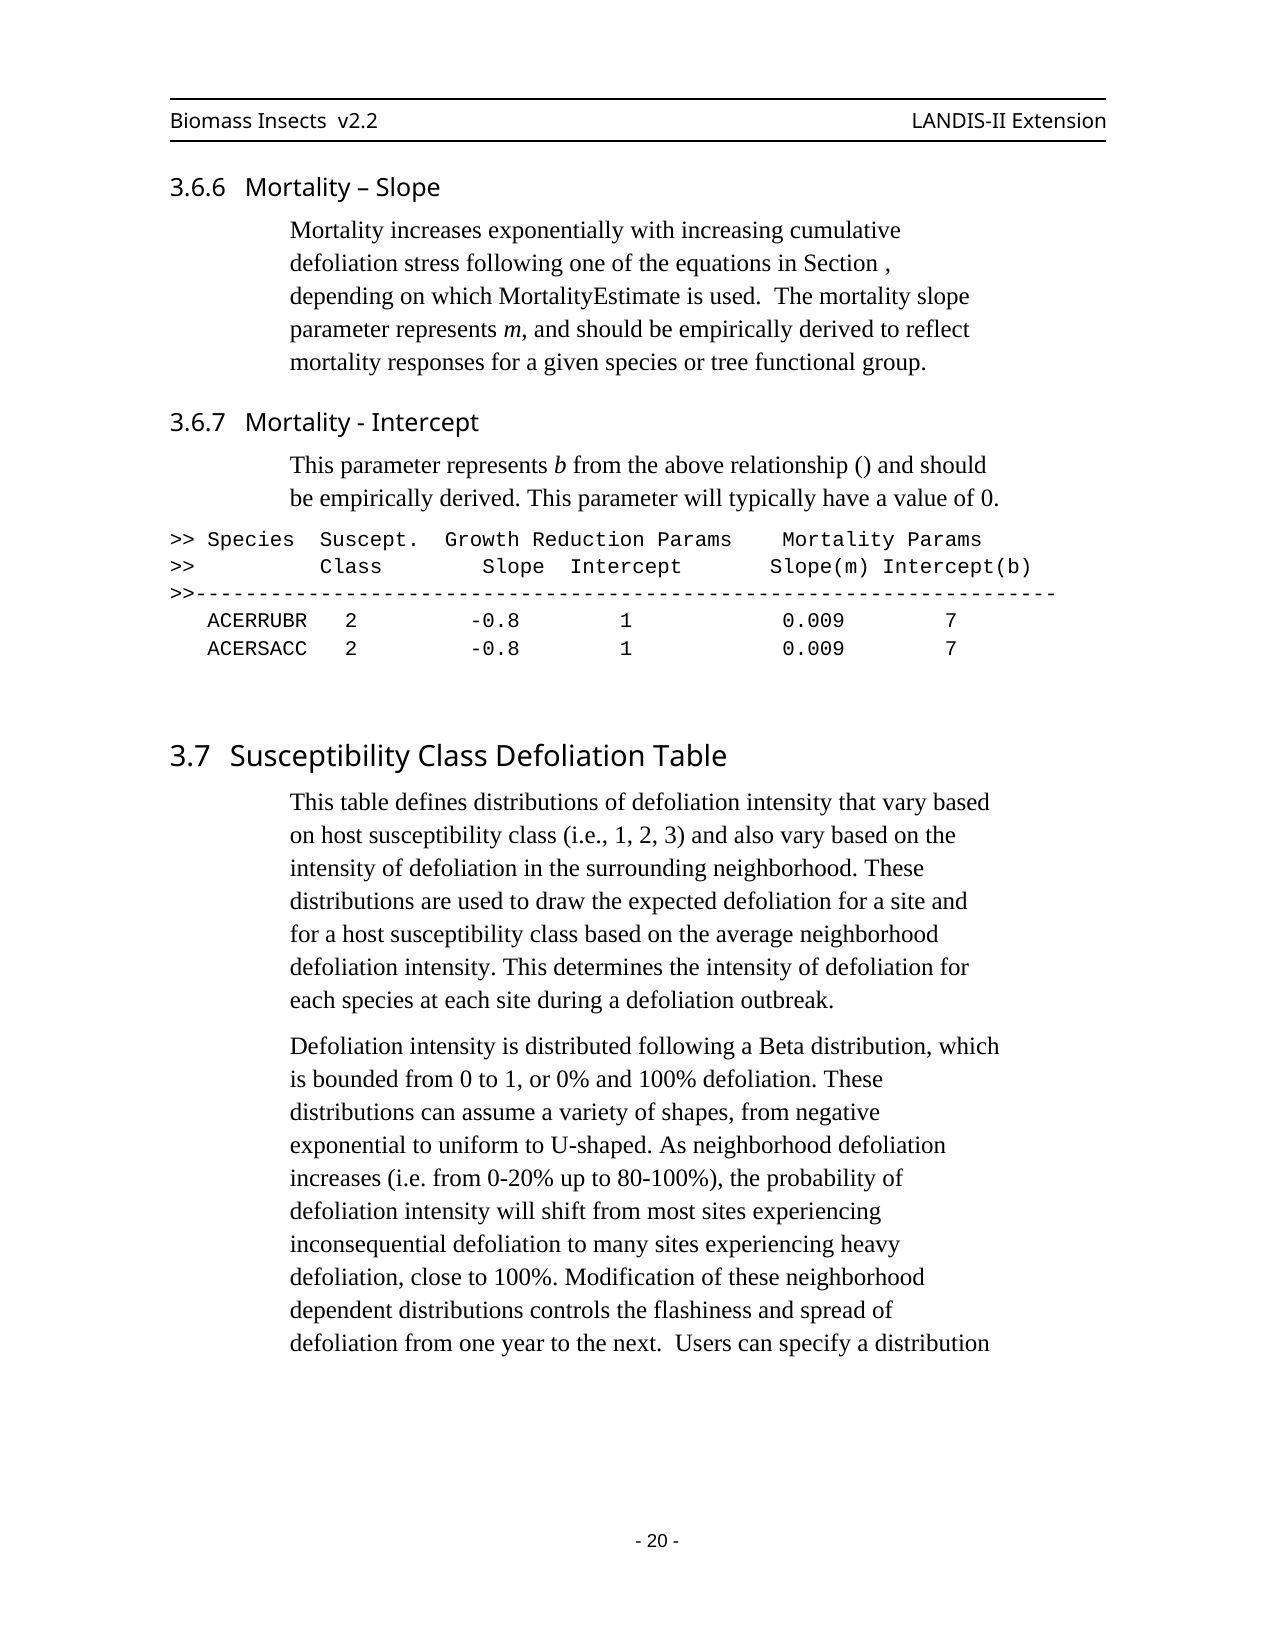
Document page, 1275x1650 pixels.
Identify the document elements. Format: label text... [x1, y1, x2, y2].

subtitle Mortality - Intercept [169, 405, 1106, 439]
text This parameter represents b from the above relationship (0) and should be empirically derived. This parameter will typically have a value of 0. [289, 450, 1001, 512]
text Mortality increases exponentially with increasing cumulative defoliation stress following one of the equations in Section 0, depending on which MortalityEstimate is used. The mortality slope parameter represents m, and should be empirically derived to reflect mortality responses for a given species or tree functional group. [289, 215, 1001, 376]
subtitle Mortality – Slope [169, 169, 1106, 203]
text >> Species Suscept. Growth Reduction Params Mortality Params >> Class Slope Intercept Slope(m) Intercept(b) >>--------------------------------------------------------------------- ACERRUBR 2 -0.8 1 0.009 7 ACERSACC 2 -0.8 1 0.009 7 [169, 529, 1069, 661]
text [289, 1031, 1001, 1357]
subtitle Susceptibility Class Defoliation Table [169, 735, 1106, 775]
text This table defines distributions of defoliation intensity that vary based on host susceptibility class (i.e., 1, 2, 3) and also vary based on the intensity of defoliation in the surrounding neighborhood. These distributions are used to draw the expected defoliation for a site and for a host susceptibility class based on the average neighborhood defoliation intensity. This determines the intensity of defoliation for each species at each site during a defoliation outbreak. [289, 787, 1001, 1014]
